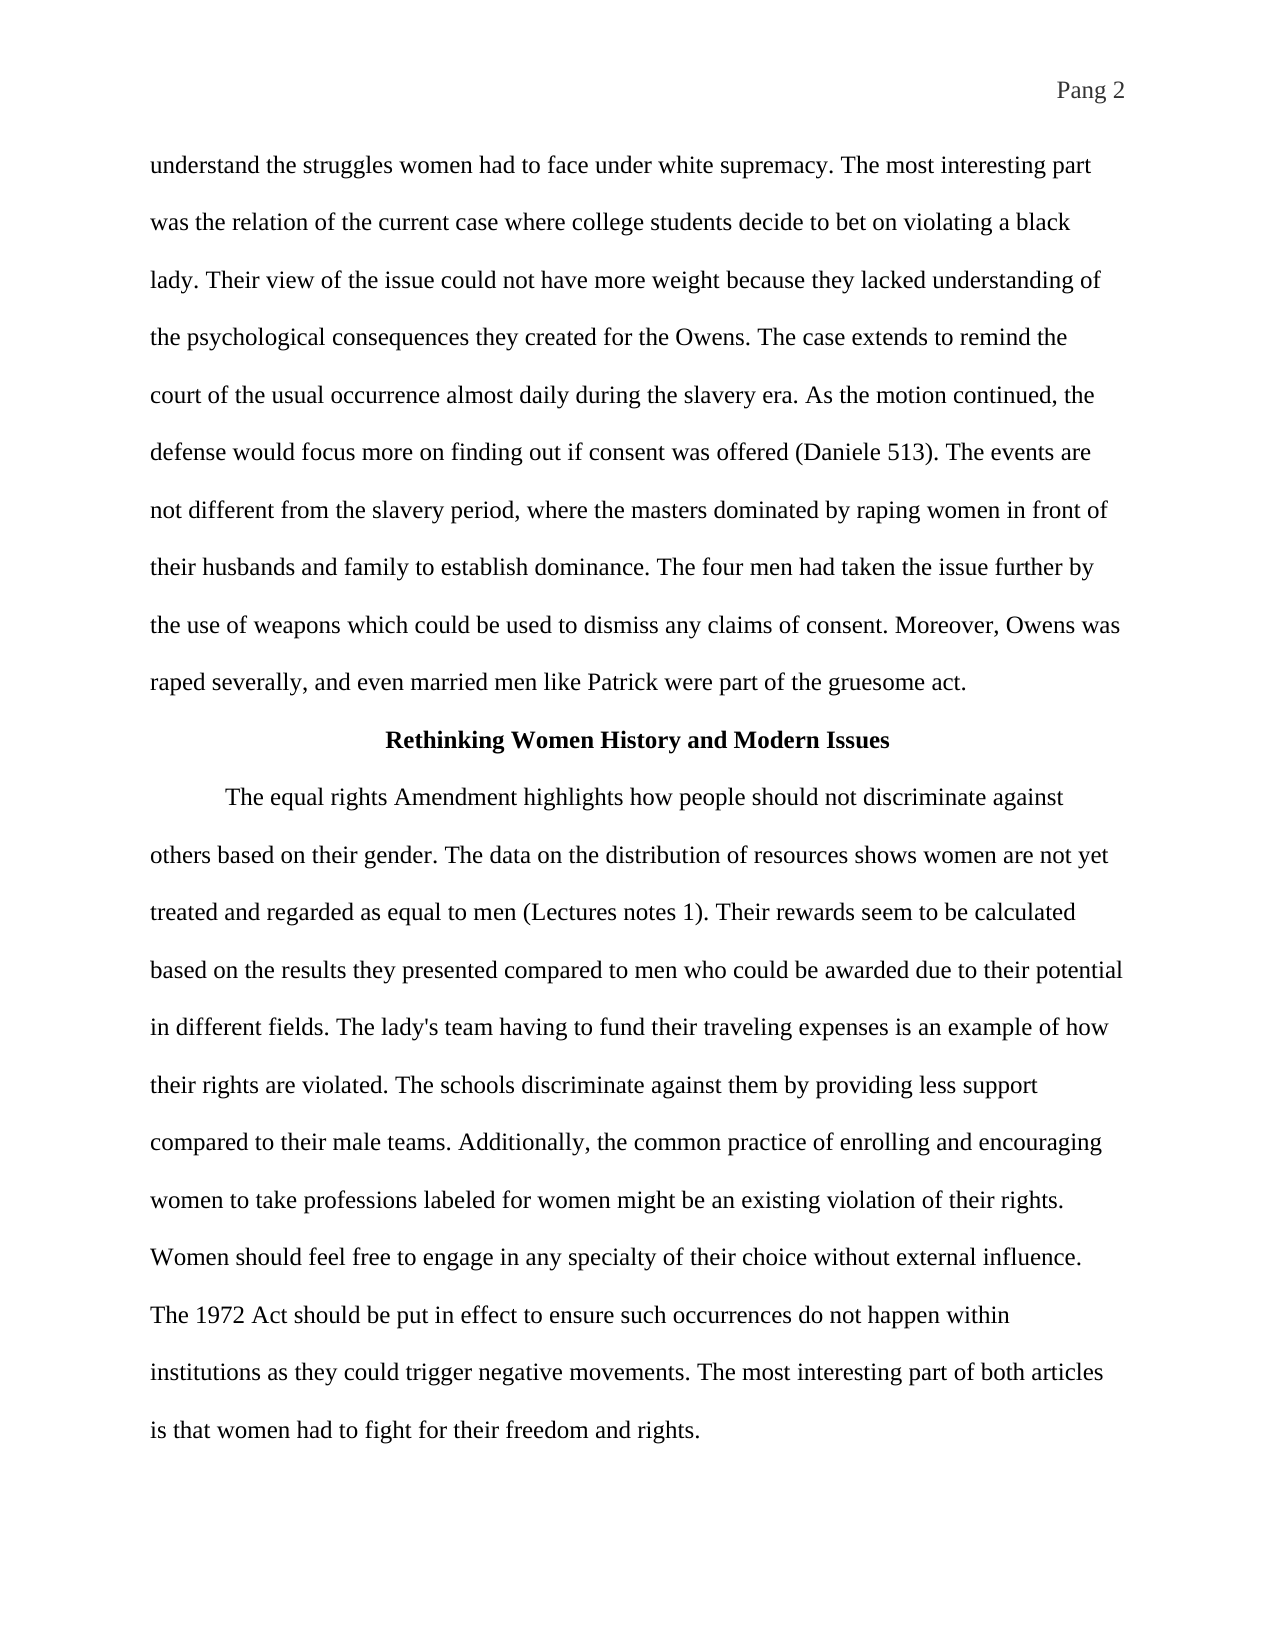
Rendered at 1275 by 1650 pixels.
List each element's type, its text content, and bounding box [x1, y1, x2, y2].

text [150, 150, 1125, 696]
text The equal rights Amendment highlights how people should not discriminate against others based on their gender. The data on the distribution of resources shows women are not yet treated and regarded as equal to men (Lectures notes 1). Their rewards seem to be calculated based on the results they presented compared to men who could be awarded due to their potential in different fields. The lady's team having to fund their traveling expenses is an example of how their rights are violated. The schools discriminate against them by providing less support compared to their male teams. Additionally, the common practice of enrolling and encouraging women to take professions labeled for women might be an existing violation of their rights. Women should feel free to engage in any specialty of their choice without external influence. The 1972 Act should be put in effect to ensure such occurrences do not happen within institutions as they could trigger negative movements. The most interesting part of both articles is that women had to fight for their freedom and rights. [150, 782, 1125, 1444]
text Rethinking Women History and Modern Issues [150, 725, 1125, 754]
